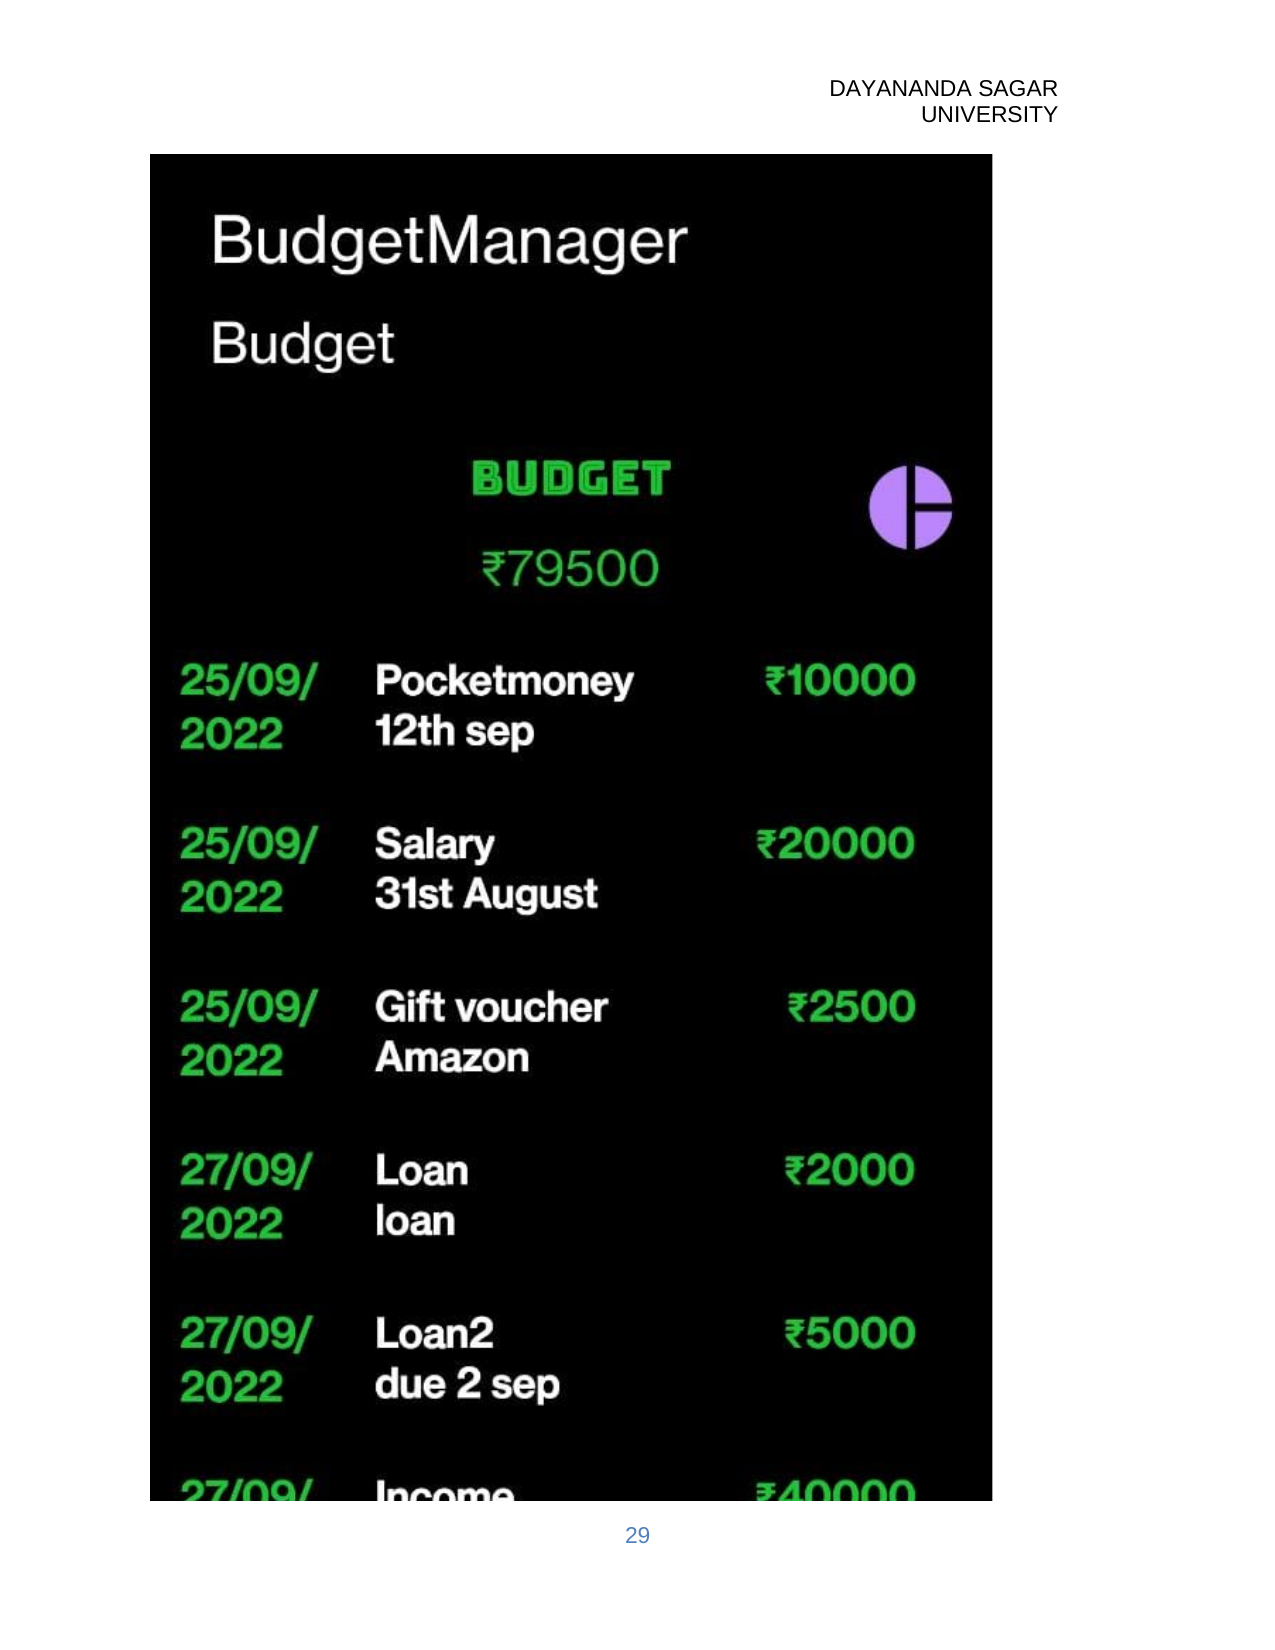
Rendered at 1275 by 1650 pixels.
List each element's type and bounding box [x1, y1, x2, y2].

picture [150, 154, 993, 1501]
